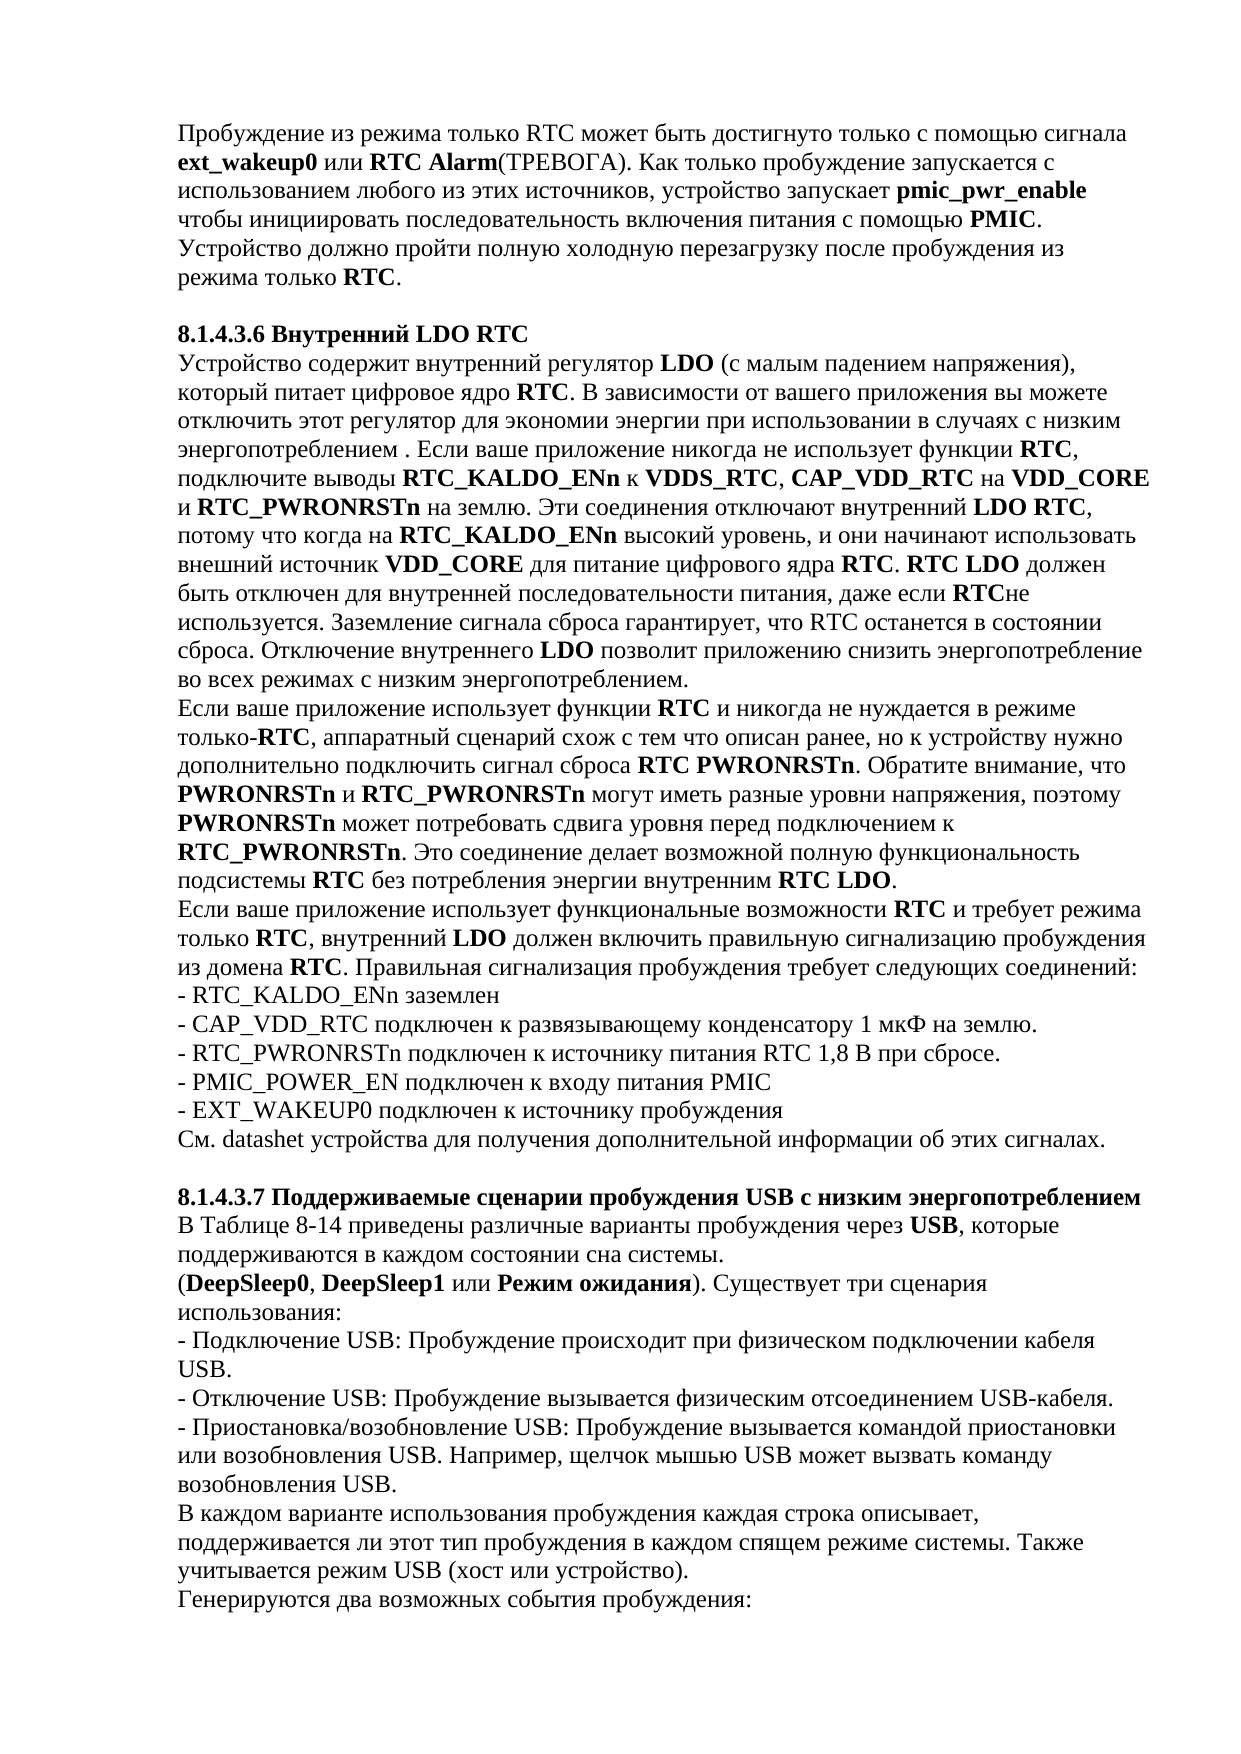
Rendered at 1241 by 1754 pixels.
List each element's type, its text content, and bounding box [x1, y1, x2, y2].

text - PMIC_POWER_EN подключен к входу питания PMIC [177, 1067, 1152, 1096]
text 8.1.4.3.6 Внутренний LDO RTC [177, 319, 1152, 348]
text Если ваше приложение использует функции RTC и никогда не нуждается в режиме только-RTC, аппаратный сценарий схож с тем что описан ранее, но к устройству нужно дополнительно подключить сигнал сброса RTC PWRONRSTn. Обратите внимание, что PWRONRSTn и RTC_PWRONRSTn могут иметь разные уровни напряжения, поэтому PWRONRSTn может потребовать сдвига уровня перед подключением к RTC_PWRONRSTn. Это соединение делает возможной полную функциональность подсистемы RTC без потребления энергии внутренним RTC LDO. [177, 693, 1152, 894]
text - Подключение USB: Пробуждение происходит при физическом подключении кабеля USB. [177, 1326, 1152, 1383]
text - RTC_PWRONRSTn подключен к источнику питания RTC 1,8 В при сбросе. [177, 1038, 1152, 1067]
text - CAP_VDD_RTC подключен к развязывающему конденсатору 1 мкФ на землю. [177, 1009, 1152, 1038]
text Устройство содержит внутренний регулятор LDO (с малым падением напряжения), который питает цифровое ядро ​​RTC. В зависимости от вашего приложения вы можете отключить этот регулятор для экономии энергии при использовании в случаях с низким энергопотреблением . Если ваше приложение никогда не использует функции RTC, подключите выводы RTC_KALDO_ENn к VDDS_RTC, CAP_VDD_RTC на VDD_CORE и RTC_PWRONRSTn на землю. Эти соединения отключают внутренний LDO RTC, потому что когда на RTC_KALDO_ENn высокий уровень, и они начинают использовать внешний источник VDD_CORE для питание цифрового ядра RTC. RTC LDO должен быть отключен для внутренней последовательности питания, даже если RTCне используется. Заземление сигнала сброса гарантирует, что RTC останется в состоянии сброса. Отключение внутреннего LDO позволит приложению снизить энергопотребление во всех режимах с низким энергопотреблением. [177, 348, 1152, 693]
text - EXT_WAKEUP0 подключен к источнику пробуждения [177, 1096, 1152, 1124]
text (DeepSleep0, DeepSleep1 или Режим ожидания). Существует три сценария использования: [177, 1268, 1152, 1326]
text Пробуждение из режима только RTC может быть достигнуто только с помощью сигнала ext_wakeup0 или RTC Alarm(ТРЕВОГА). Как только пробуждение запускается с использованием любого из этих источников, устройство запускает pmic_pwr_enable чтобы инициировать последовательность включения питания с помощью PMIC. Устройство должно пройти полную холодную перезагрузку после пробуждения из режима только RTC. [177, 118, 1152, 291]
text Генерируются два возможных события пробуждения: [177, 1584, 1152, 1613]
text Если ваше приложение использует функциональные возможности RTC и требует режима только RTC, внутренний LDO должен включить правильную сигнализацию пробуждения из домена RTC. Правильная сигнализация пробуждения требует следующих соединений: [177, 894, 1152, 981]
text См. datashet устройства для получения дополнительной информации об этих сигналах. [177, 1124, 1152, 1153]
text 8.1.4.3.7 Поддерживаемые сценарии пробуждения USB с низким энергопотреблением [177, 1182, 1152, 1211]
text - Отключение USB: Пробуждение вызывается физическим отсоединением USB-кабеля. [177, 1383, 1152, 1412]
text - Приостановка/возобновление USB: Пробуждение вызывается командой приостановки или возобновления USB. Например, щелчок мышью USB может вызвать команду возобновления USB. [177, 1412, 1152, 1498]
text В каждом варианте использования пробуждения каждая строка описывает, поддерживается ли этот тип пробуждения в каждом спящем режиме системы. Также учитывается режим USB (хост или устройство). [177, 1498, 1152, 1584]
text - RTC_KALDO_ENn заземлен [177, 981, 1152, 1009]
text В Таблице 8-14 приведены различные варианты пробуждения через USB, которые поддерживаются в каждом состоянии сна системы. [177, 1211, 1152, 1268]
